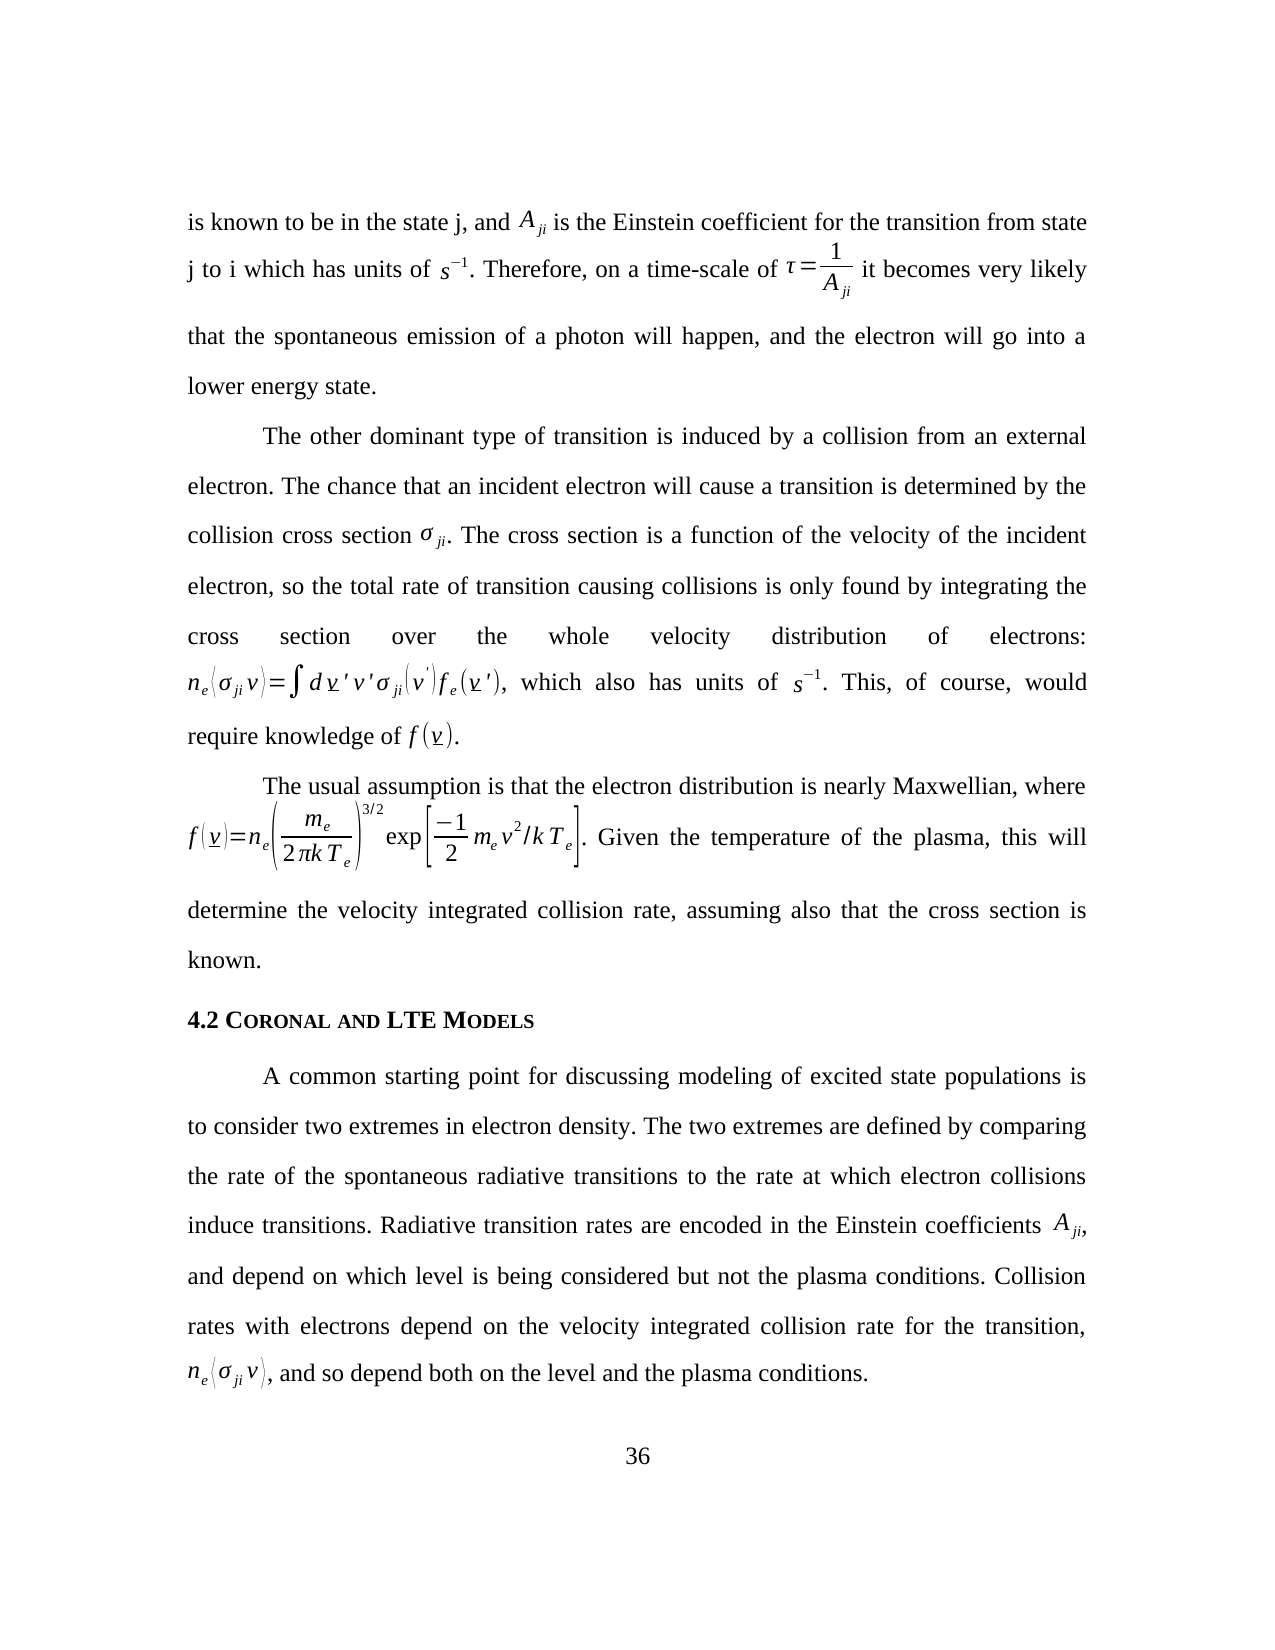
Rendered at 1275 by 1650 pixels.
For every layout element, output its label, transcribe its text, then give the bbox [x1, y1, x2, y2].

text A common starting point for discussing modeling of excited state populations is to consider two extremes in electron density. The two extremes are defined by comparing the rate of the spontaneous radiative transitions to the rate at which electron collisions induce transitions. Radiative transition rates are encoded in the Einstein coefficients , and depend on which level is being considered but not the plasma conditions. Collision rates with electrons depend on the velocity integrated collision rate for the transition, , and so depend both on the level and the plasma conditions. [187, 1040, 1087, 1390]
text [187, 187, 1087, 400]
text The usual assumption is that the electron distribution is nearly Maxwellian, where . Given the temperature of the plasma, this will determine the velocity integrated collision rate, assuming also that the cross section is known. [187, 750, 1087, 974]
subtitle 4.2 Coronal and LTE Models [187, 1005, 1087, 1034]
text The other dominant type of transition is induced by a collision from an external electron. The chance that an incident electron will cause a transition is determined by the collision cross section . The cross section is a function of the velocity of the incident electron, so the total rate of transition causing collisions is only found by integrating the cross section over the whole velocity distribution of electrons: , which also has units of . This, of course, would require knowledge of . [187, 400, 1087, 750]
